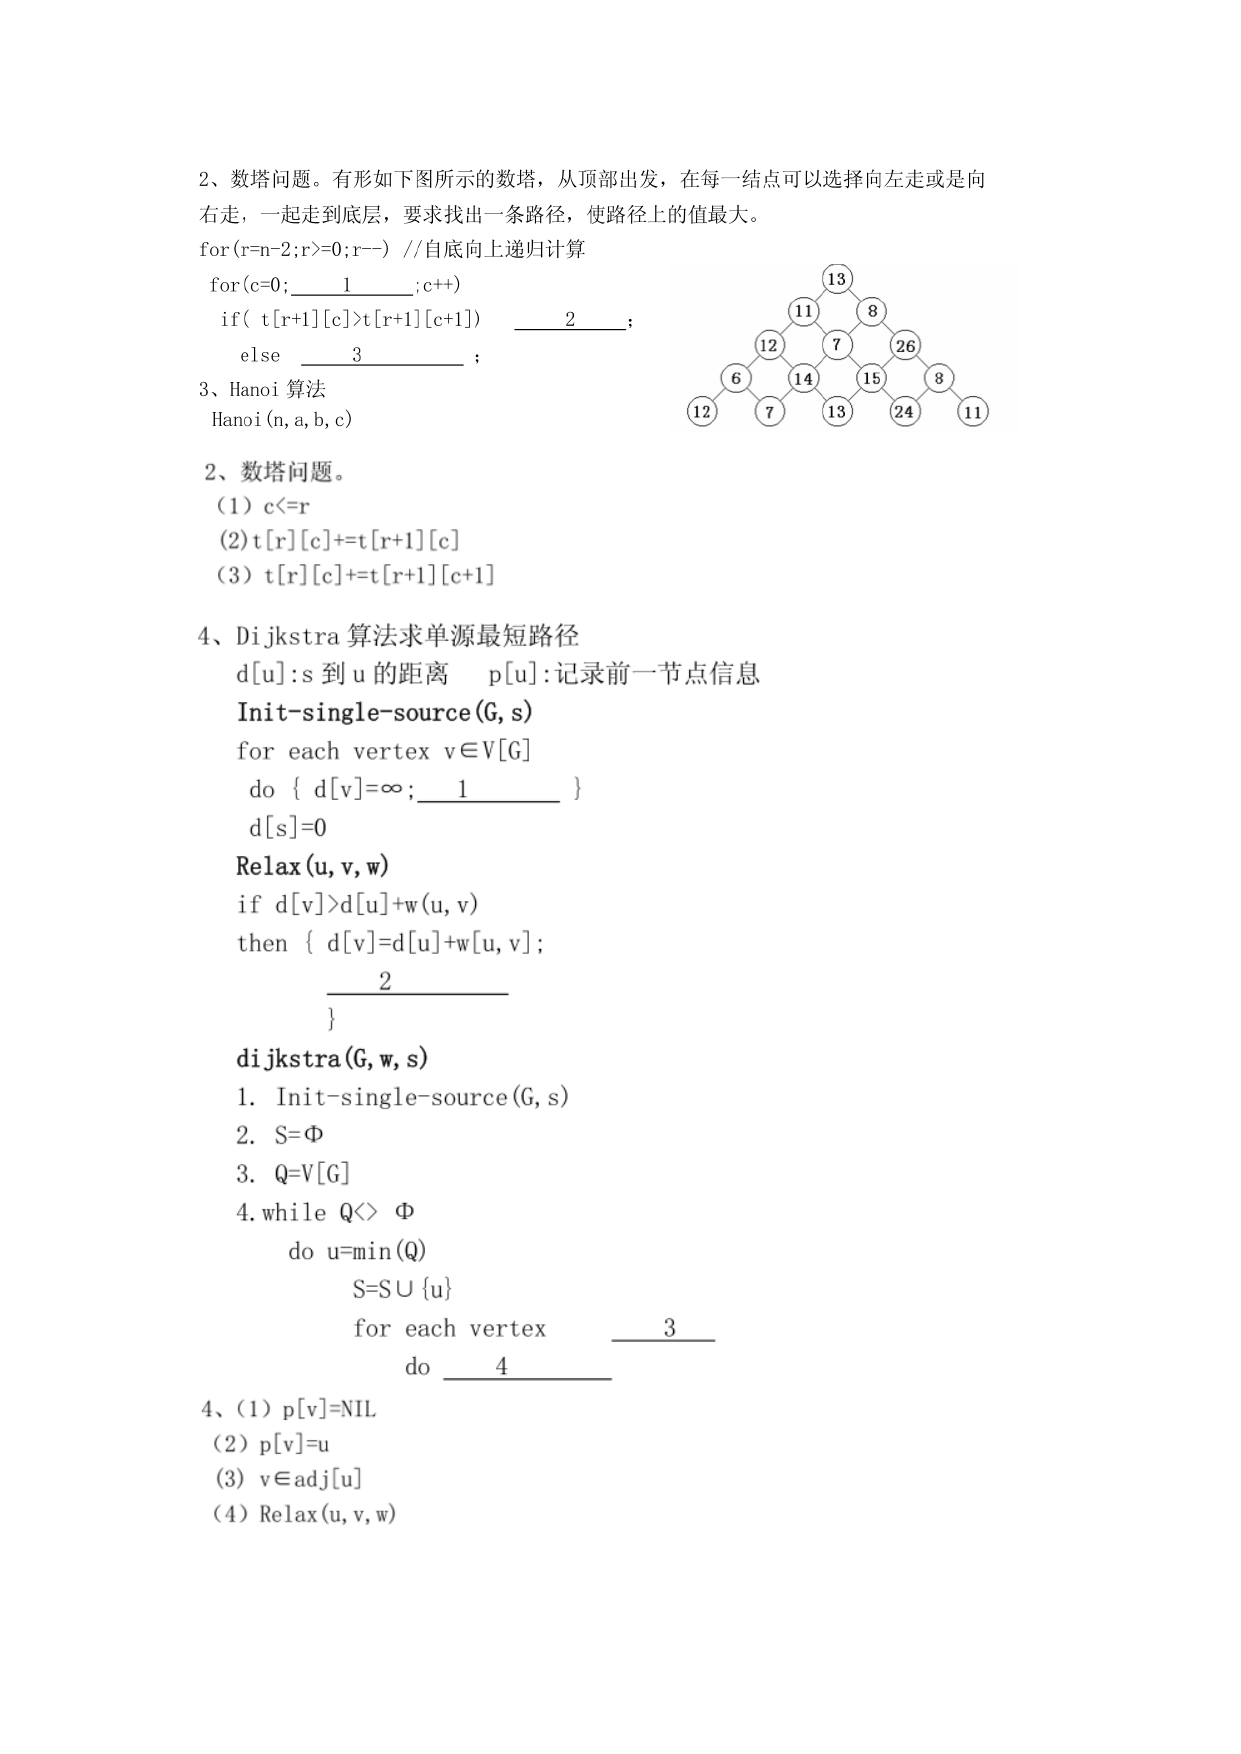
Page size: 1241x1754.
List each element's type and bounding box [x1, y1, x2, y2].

picture [187, 617, 837, 1387]
picture [187, 454, 540, 597]
picture [187, 162, 1053, 443]
picture [187, 1397, 503, 1540]
